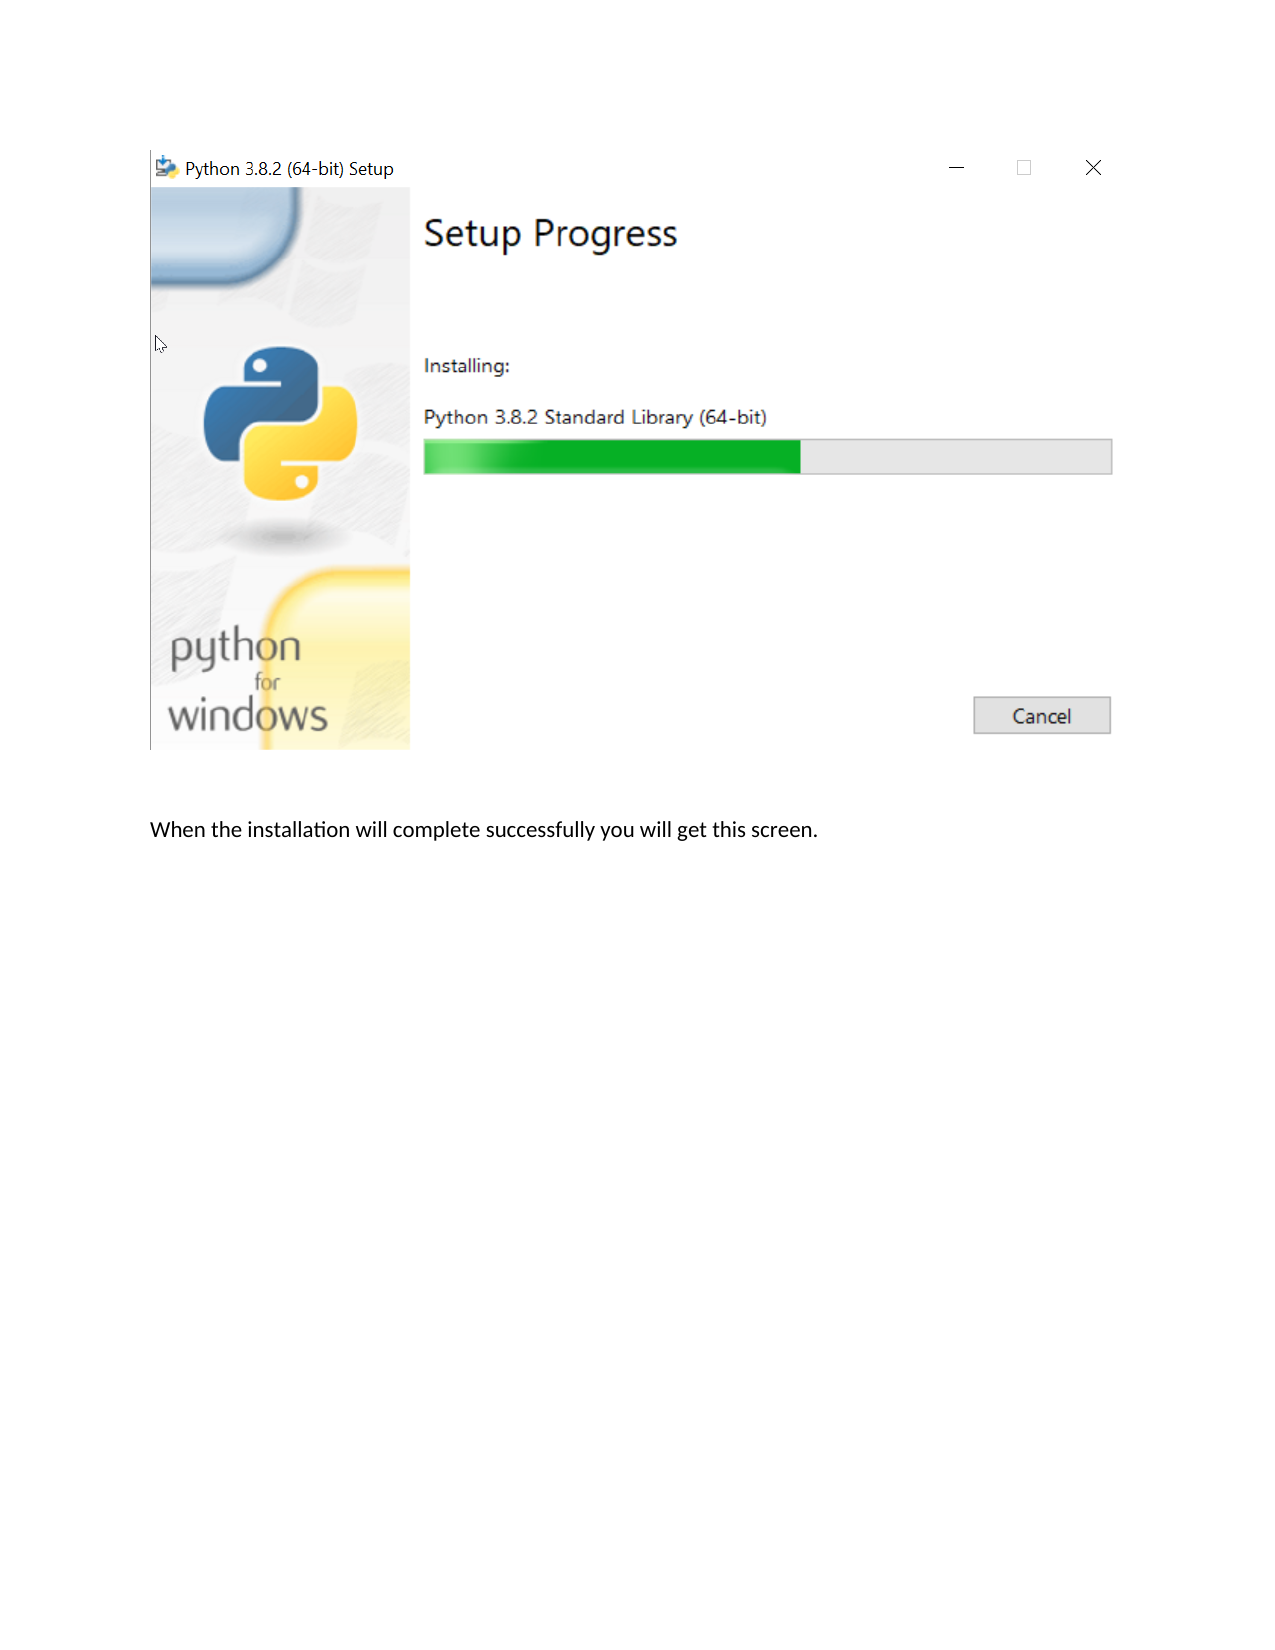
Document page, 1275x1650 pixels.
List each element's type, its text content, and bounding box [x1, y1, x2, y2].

picture [150, 150, 1125, 750]
text When the installation will complete successfully you will get this screen. [150, 815, 1125, 843]
